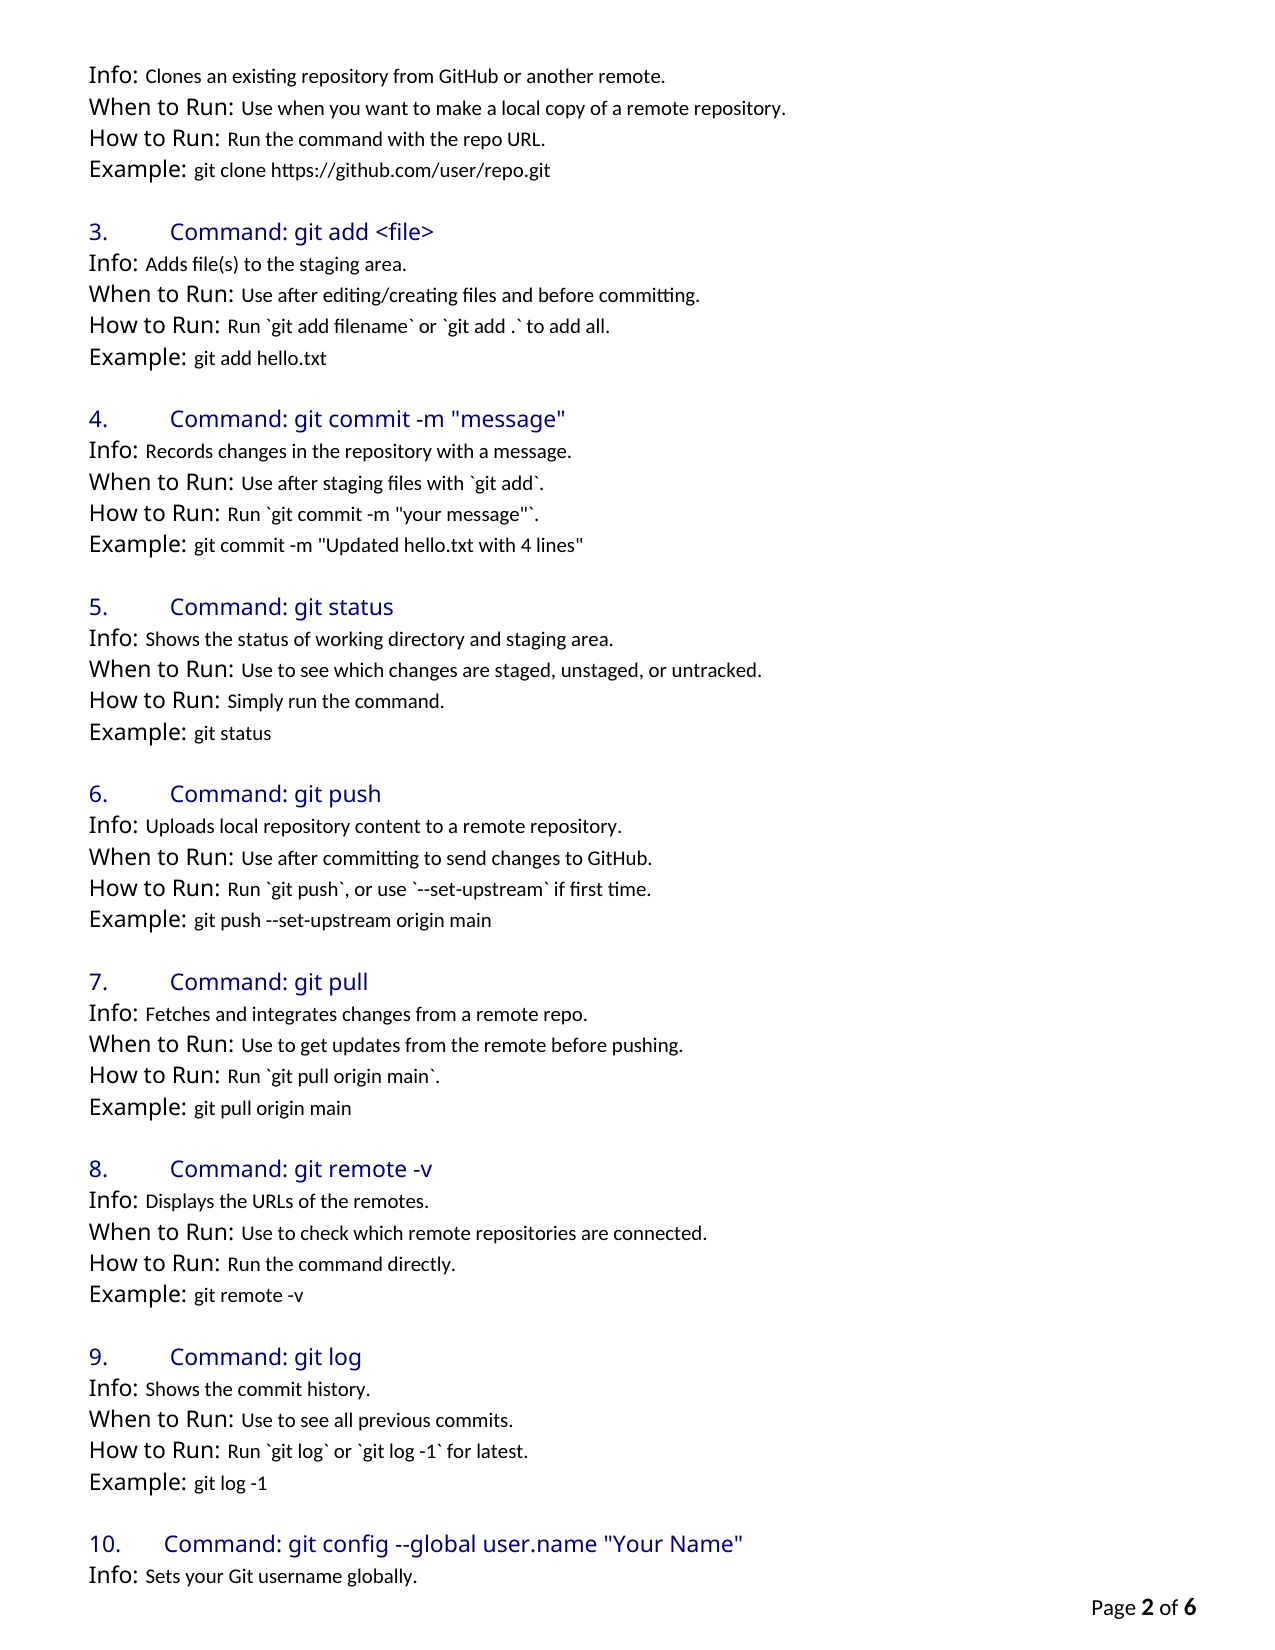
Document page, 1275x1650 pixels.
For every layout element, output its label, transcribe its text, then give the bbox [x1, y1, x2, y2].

text Example: git add hello.txt [89, 340, 1196, 372]
text When to Run: Use after editing/creating files and before committing. [89, 278, 1196, 309]
text Example: git clone https://github.com/user/repo.git [89, 153, 1196, 184]
list Command: git add <file> [89, 215, 1196, 247]
text Info: Records changes in the repository with a message. [89, 434, 1196, 465]
list Command: git pull [89, 965, 1196, 997]
text How to Run: Run the command directly. [89, 1247, 1196, 1278]
text Example: git status [89, 715, 1196, 747]
text When to Run: Use to get updates from the remote before pushing. [89, 1028, 1196, 1059]
text Example: git pull origin main [89, 1090, 1196, 1122]
text How to Run: Simply run the command. [89, 684, 1196, 715]
text When to Run: Use to see which changes are staged, unstaged, or untracked. [89, 653, 1196, 684]
text Example: git commit -m "Updated hello.txt with 4 lines" [89, 528, 1196, 559]
list Command: git config --global user.name "Your Name" [89, 1528, 1196, 1559]
text How to Run: Run `git pull origin main`. [89, 1059, 1196, 1090]
text Info: Shows the status of working directory and staging area. [89, 622, 1196, 653]
text Info: Sets your Git username globally. [89, 1559, 1196, 1590]
text When to Run: Use after committing to send changes to GitHub. [89, 840, 1196, 872]
text How to Run: Run `git commit -m "your message"`. [89, 497, 1196, 528]
text Info: Fetches and integrates changes from a remote repo. [89, 997, 1196, 1028]
text How to Run: Run `git push`, or use `--set-upstream` if first time. [89, 872, 1196, 903]
text Example: git push --set-upstream origin main [89, 903, 1196, 934]
text When to Run: Use to check which remote repositories are connected. [89, 1215, 1196, 1247]
text Info: Clones an existing repository from GitHub or another remote. [89, 59, 1196, 90]
text Info: Shows the commit history. [89, 1372, 1196, 1403]
text Example: git remote -v [89, 1278, 1196, 1309]
text When to Run: Use when you want to make a local copy of a remote repository. [89, 90, 1196, 122]
text Info: Uploads local repository content to a remote repository. [89, 809, 1196, 840]
list Command: git remote -v [89, 1153, 1196, 1184]
text Example: git log -1 [89, 1465, 1196, 1497]
list Command: git commit -m "message" [89, 403, 1196, 434]
text When to Run: Use after staging files with `git add`. [89, 465, 1196, 497]
text When to Run: Use to see all previous commits. [89, 1403, 1196, 1434]
text How to Run: Run the command with the repo URL. [89, 122, 1196, 153]
list Command: git status [89, 590, 1196, 622]
text Info: Adds file(s) to the staging area. [89, 247, 1196, 278]
text How to Run: Run `git add filename` or `git add .` to add all. [89, 309, 1196, 340]
list Command: git push [89, 778, 1196, 809]
list Command: git log [89, 1340, 1196, 1372]
text How to Run: Run `git log` or `git log -1` for latest. [89, 1434, 1196, 1465]
text Info: Displays the URLs of the remotes. [89, 1184, 1196, 1215]
